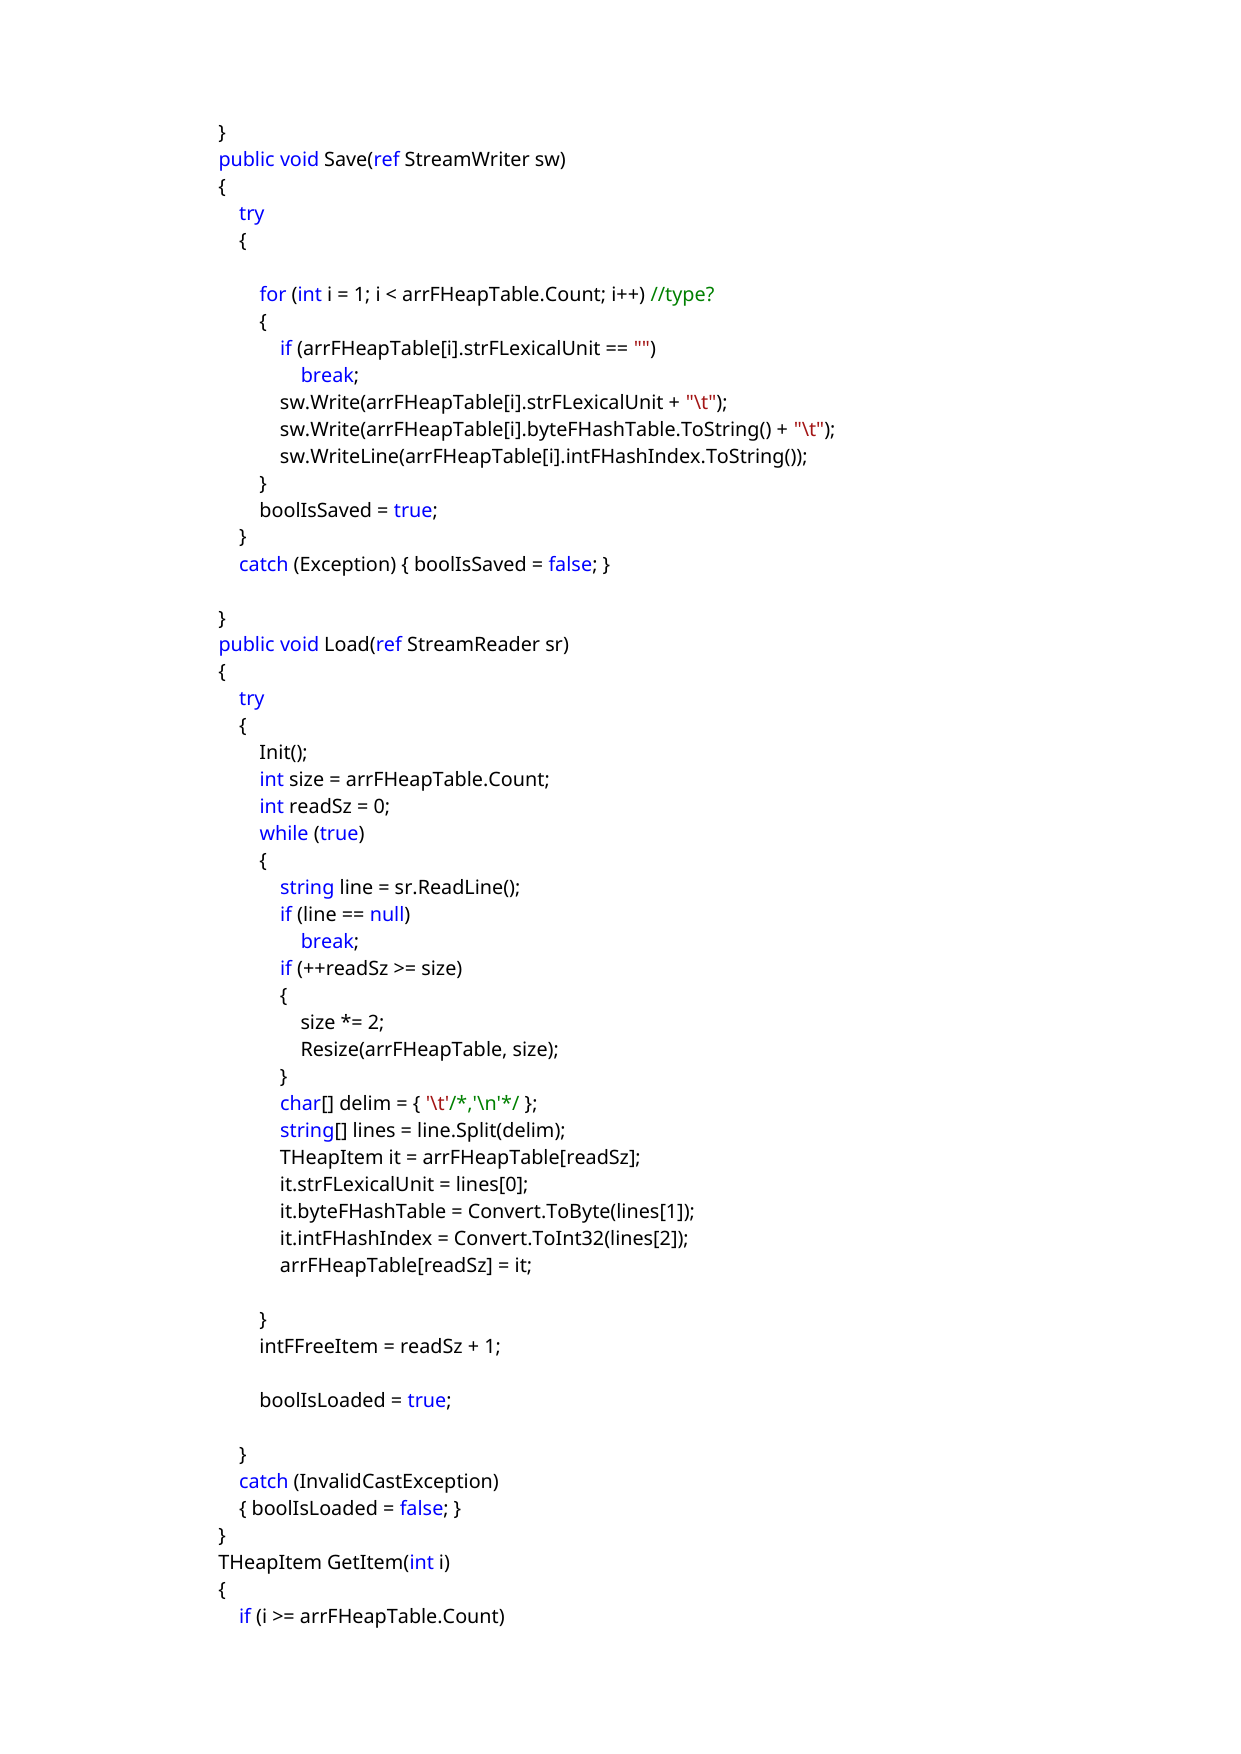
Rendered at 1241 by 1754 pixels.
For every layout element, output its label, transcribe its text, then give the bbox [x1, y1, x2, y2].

text THeapItem GetItem(int i) [177, 1548, 1152, 1575]
text Init(); [177, 739, 1152, 766]
text sw.Write(arrFHeapTable[i].strFLexicalUnit + "\t"); [177, 388, 1152, 415]
text { [177, 226, 1152, 253]
text try [177, 199, 1152, 226]
text for (int i = 1; i < arrFHeapTable.Count; i++) //type? [177, 280, 1152, 307]
text boolIsSaved = true; [177, 496, 1152, 523]
text { [177, 658, 1152, 685]
text { [177, 847, 1152, 873]
text string[] lines = line.Split(delim); [177, 1116, 1152, 1143]
text try [177, 685, 1152, 712]
text Resize(arrFHeapTable, size); [177, 1035, 1152, 1062]
text if (arrFHeapTable[i].strFLexicalUnit == "") [177, 334, 1152, 361]
text } [177, 1440, 1152, 1467]
text while (true) [177, 819, 1152, 847]
text break; [177, 361, 1152, 388]
text } [177, 469, 1152, 496]
text { [177, 712, 1152, 739]
text { [177, 307, 1152, 334]
text if (line == null) [177, 901, 1152, 927]
text size *= 2; [177, 1008, 1152, 1035]
text catch (InvalidCastException) [177, 1467, 1152, 1494]
text } [177, 604, 1152, 631]
text arrFHeapTable[readSz] = it; [177, 1251, 1152, 1278]
text if (++readSz >= size) [177, 954, 1152, 981]
text { boolIsLoaded = false; } [177, 1494, 1152, 1521]
text } [177, 1521, 1152, 1548]
text boolIsLoaded = true; [177, 1386, 1152, 1413]
text it.strFLexicalUnit = lines[0]; [177, 1170, 1152, 1197]
text it.intFHashIndex = Convert.ToInt32(lines[2]); [177, 1224, 1152, 1251]
text int readSz = 0; [177, 793, 1152, 819]
text } [177, 118, 1152, 145]
text } [177, 1305, 1152, 1332]
text } [177, 523, 1152, 550]
text break; [177, 927, 1152, 954]
text sw.Write(arrFHeapTable[i].byteFHashTable.ToString() + "\t"); [177, 415, 1152, 442]
text char[] delim = { '\t'/*,'\n'*/ }; [177, 1089, 1152, 1116]
text } [177, 1062, 1152, 1089]
text if (i >= arrFHeapTable.Count) [177, 1602, 1152, 1629]
text sw.WriteLine(arrFHeapTable[i].intFHashIndex.ToString()); [177, 442, 1152, 469]
text catch (Exception) { boolIsSaved = false; } [177, 550, 1152, 577]
text int size = arrFHeapTable.Count; [177, 766, 1152, 793]
text string line = sr.ReadLine(); [177, 873, 1152, 901]
text { [177, 172, 1152, 199]
text { [177, 981, 1152, 1008]
text { [177, 1575, 1152, 1602]
text THeapItem it = arrFHeapTable[readSz]; [177, 1143, 1152, 1170]
text intFFreeItem = readSz + 1; [177, 1332, 1152, 1359]
text it.byteFHashTable = Convert.ToByte(lines[1]); [177, 1197, 1152, 1224]
text public void Save(ref StreamWriter sw) [177, 145, 1152, 172]
text public void Load(ref StreamReader sr) [177, 631, 1152, 658]
